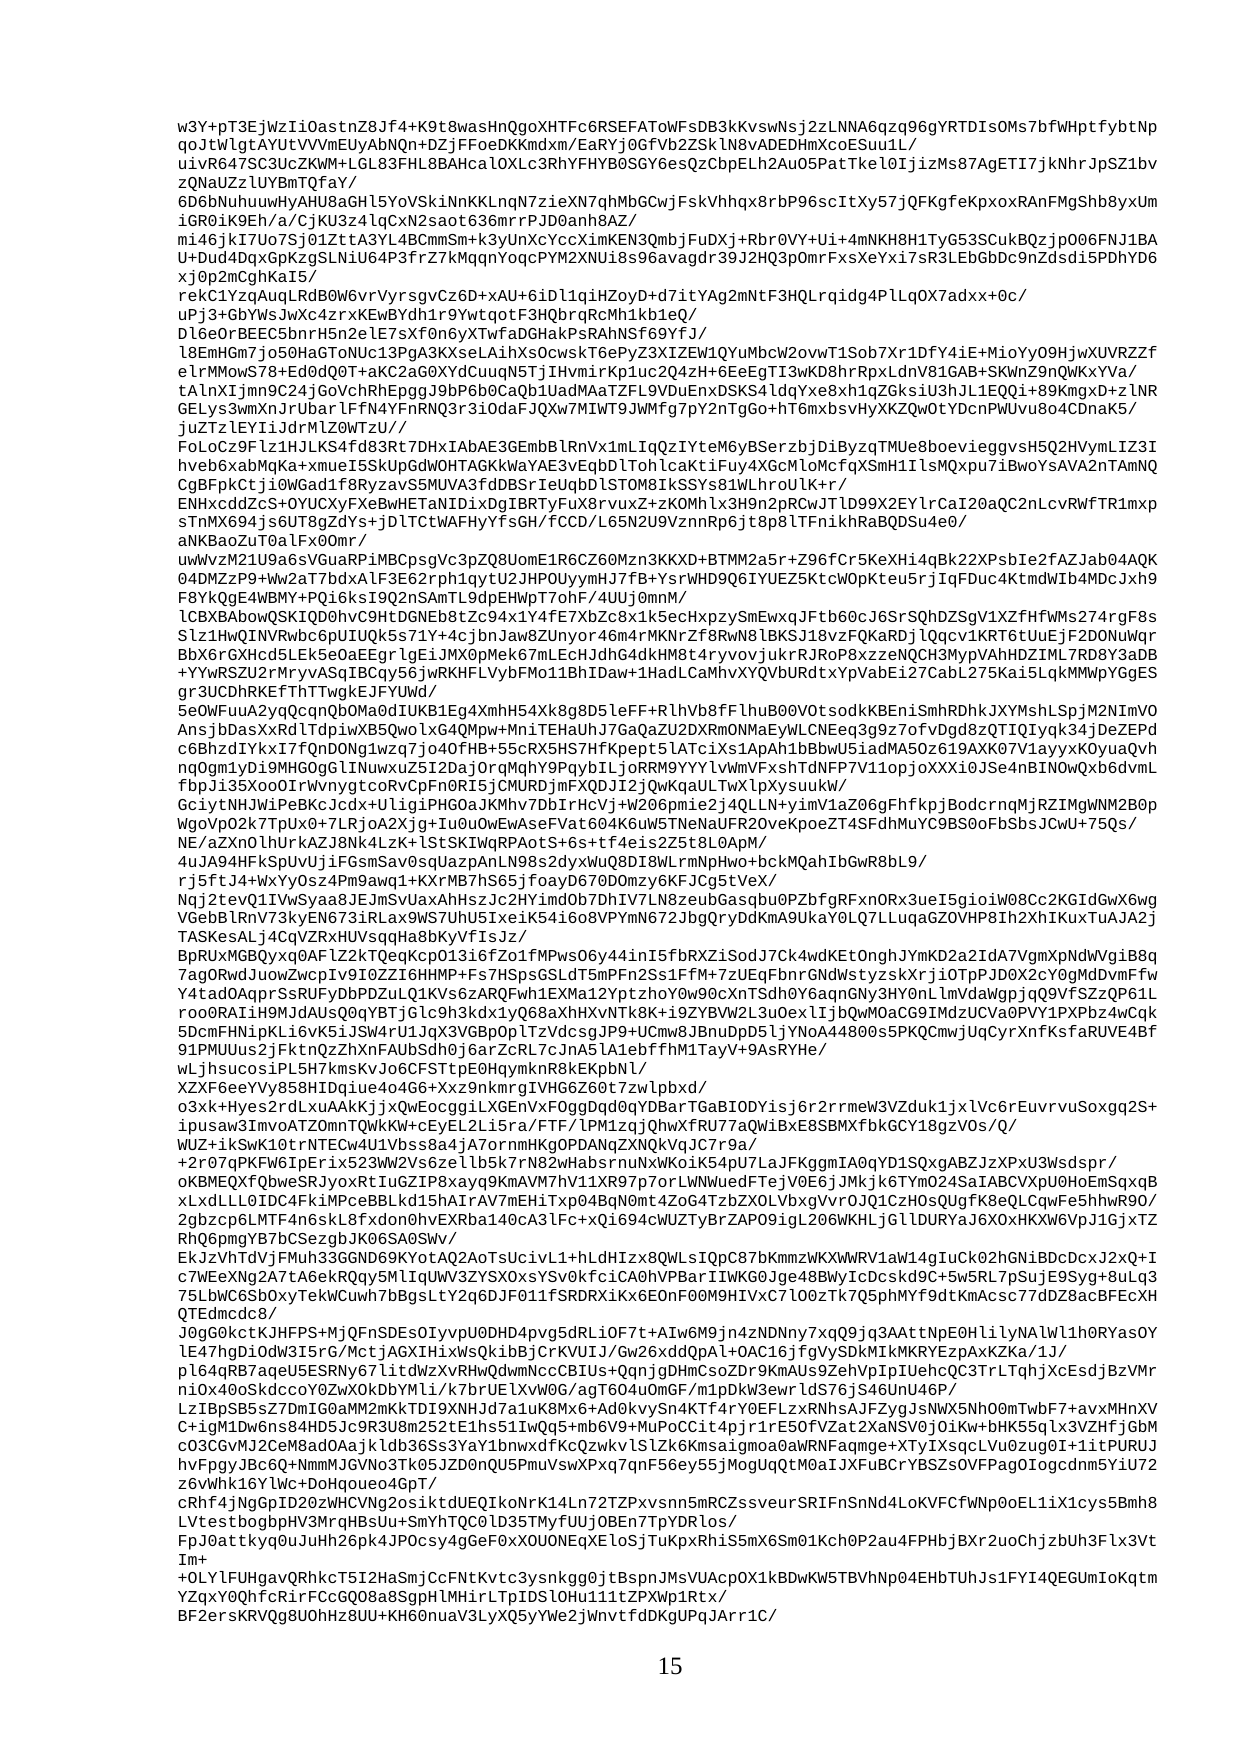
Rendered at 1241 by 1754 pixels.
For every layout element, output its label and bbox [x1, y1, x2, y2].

text [177, 118, 1162, 1626]
